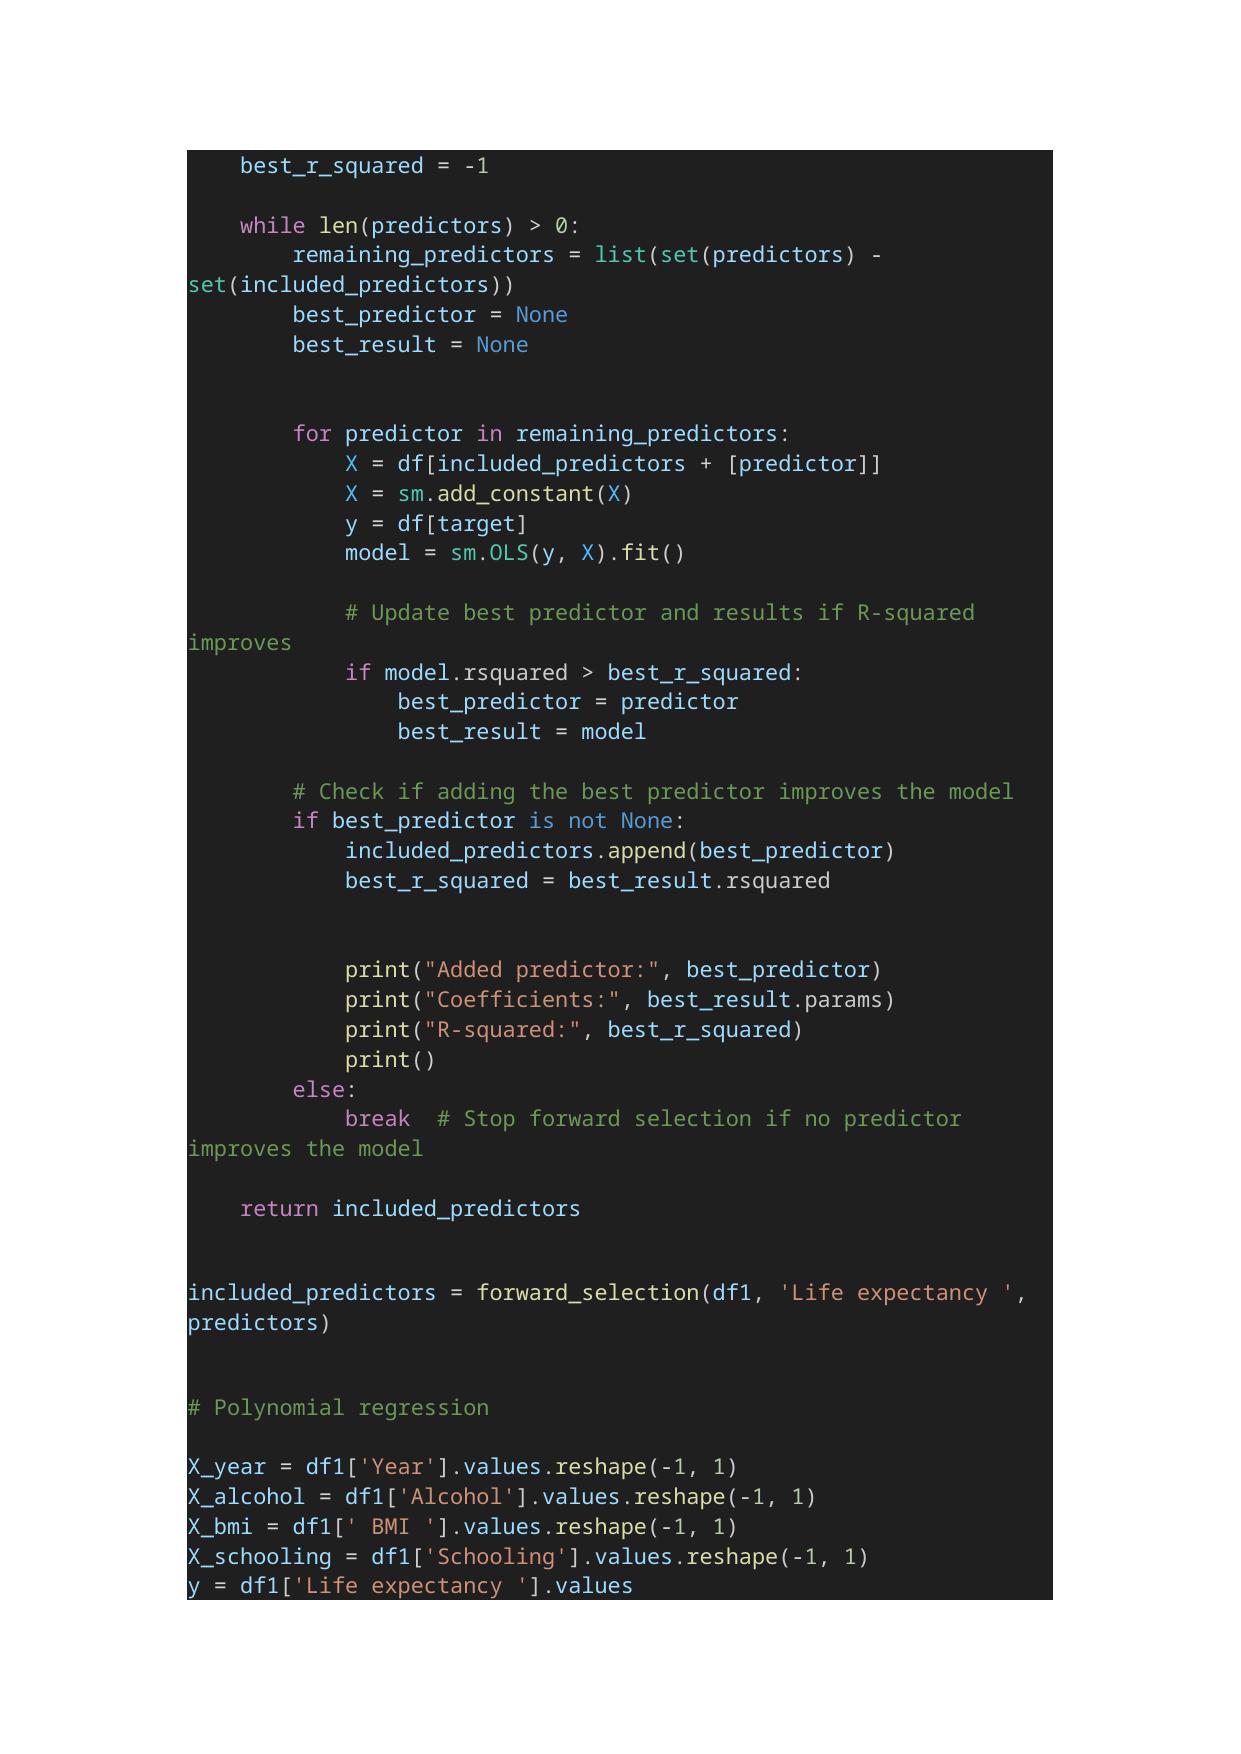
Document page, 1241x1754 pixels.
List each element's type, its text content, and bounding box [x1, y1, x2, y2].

text if model.rsquared > best_r_squared: [187, 656, 1053, 686]
text else: [187, 1073, 1053, 1103]
text X_bmi = df1[' BMI '].values.reshape(-1, 1) [187, 1511, 1053, 1541]
text best_predictor = predictor [187, 686, 1053, 716]
text if best_predictor is not None: [187, 805, 1053, 835]
text print("Added predictor:", best_predictor) [187, 954, 1053, 984]
text included_predictors.append(best_predictor) [187, 835, 1053, 865]
text while len(predictors) > 0: [187, 209, 1053, 239]
text included_predictors = forward_selection(df1, 'Life expectancy ', predictors) [187, 1277, 1053, 1337]
text # Check if adding the best predictor improves the model [187, 776, 1053, 805]
text # Update best predictor and results if R-squared improves [187, 597, 1053, 656]
text y = df[target] [187, 507, 1053, 537]
text best_predictor = None [187, 299, 1053, 329]
text print("R-squared:", best_r_squared) [187, 1014, 1053, 1044]
text X = df[included_predictors + [predictor]] [187, 448, 1053, 478]
text X_schooling = df1['Schooling'].values.reshape(-1, 1) [187, 1541, 1053, 1570]
text X = sm.add_constant(X) [187, 478, 1053, 507]
text break # Stop forward selection if no predictor improves the model [187, 1103, 1053, 1163]
text best_r_squared = best_result.rsquared [187, 865, 1053, 895]
text print("Coefficients:", best_result.params) [187, 984, 1053, 1014]
text X_alcohol = df1['Alcohol'].values.reshape(-1, 1) [187, 1481, 1053, 1511]
text return included_predictors [187, 1193, 1053, 1222]
text best_r_squared = -1 [187, 150, 1053, 180]
text best_result = None [187, 329, 1053, 358]
text remaining_predictors = list(set(predictors) - set(included_predictors)) [187, 239, 1053, 299]
text X_year = df1['Year'].values.reshape(-1, 1) [187, 1451, 1053, 1481]
text for predictor in remaining_predictors: [187, 418, 1053, 448]
text best_result = model [187, 716, 1053, 746]
text print() [187, 1044, 1053, 1073]
text # Polynomial regression [187, 1392, 1053, 1421]
text y = df1['Life expectancy '].values [187, 1570, 1053, 1600]
text model = sm.OLS(y, X).fit() [187, 537, 1053, 567]
